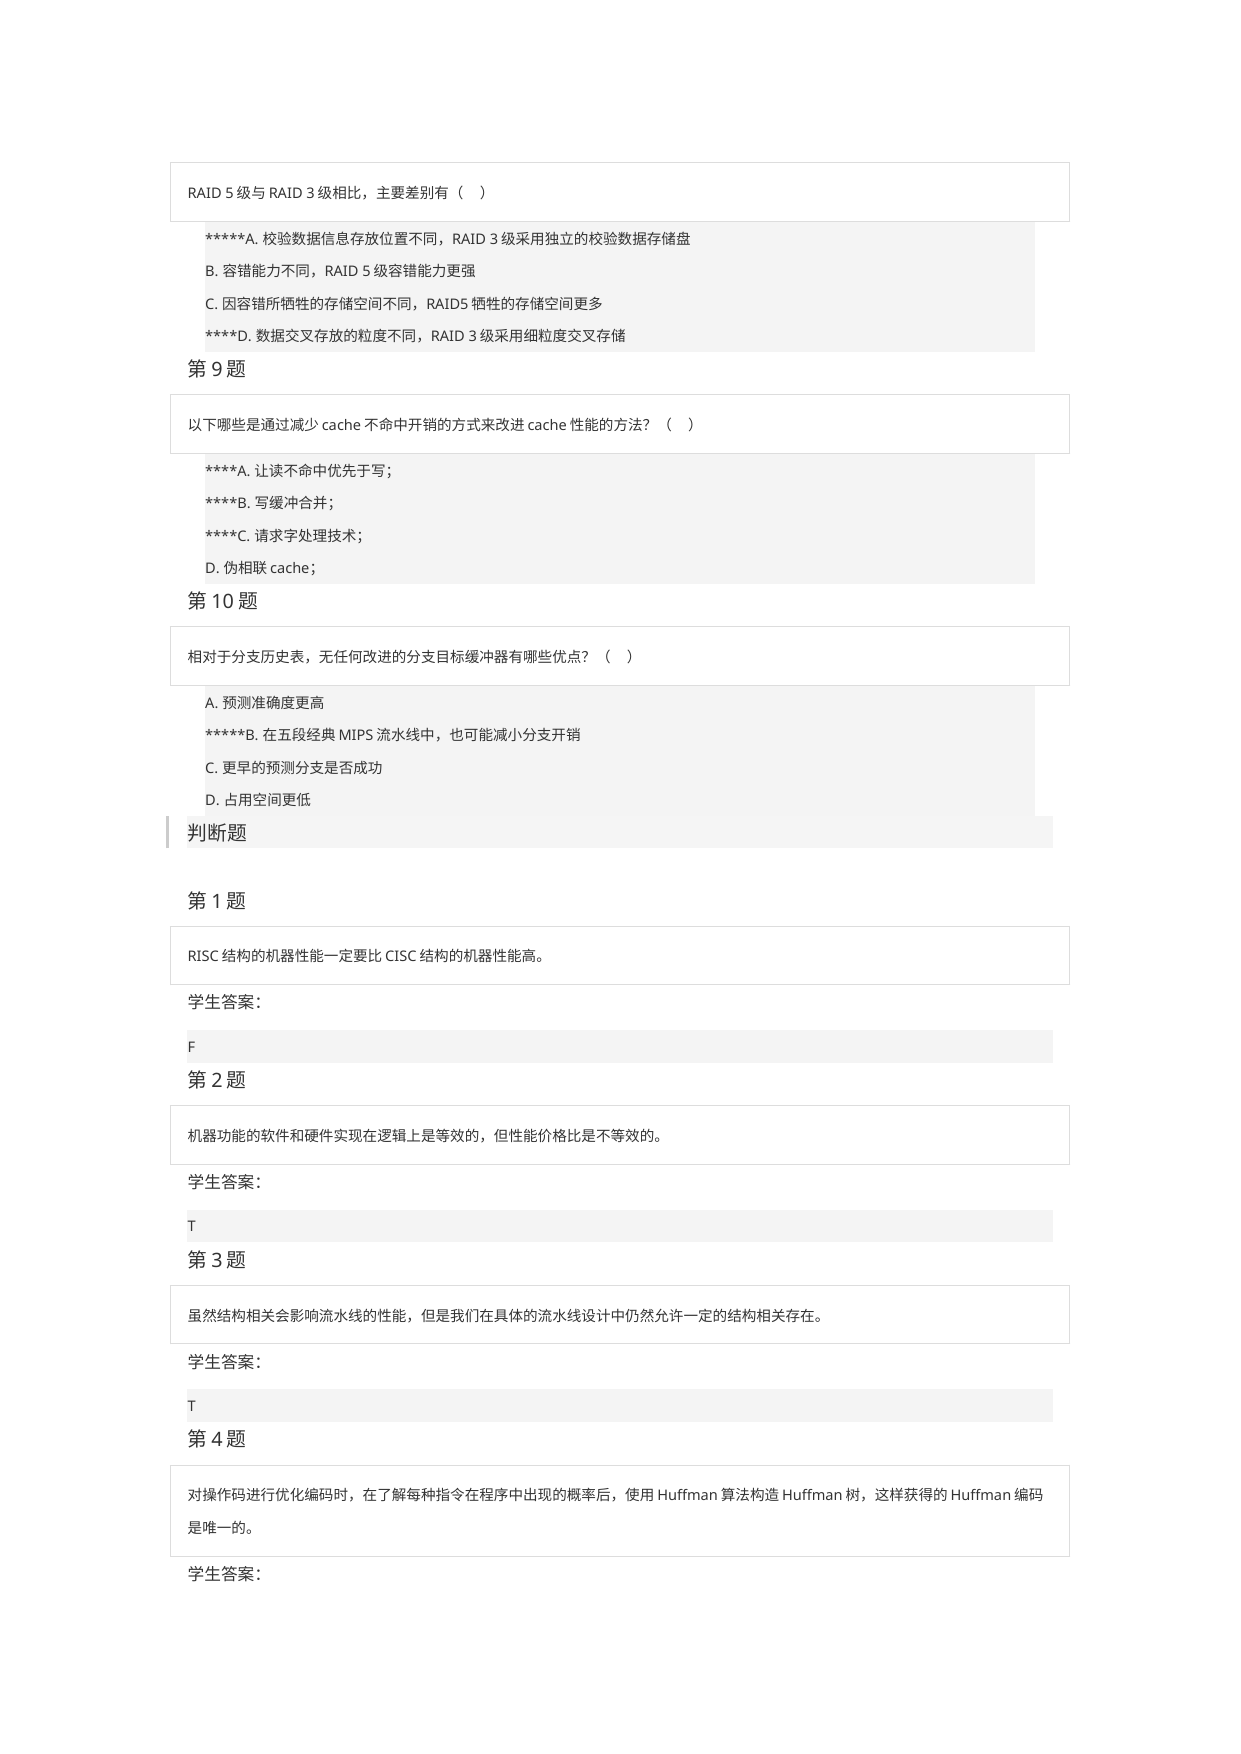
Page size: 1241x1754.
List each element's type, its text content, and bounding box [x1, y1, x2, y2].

text 判断题 [187, 816, 1053, 848]
text 学生答案： [187, 1557, 1053, 1589]
text ****A. 让读不命中优先于写； [205, 454, 1035, 486]
text C. 因容错所牺牲的存储空间不同，RAID5牺牲的存储空间更多 [205, 287, 1035, 319]
text 对操作码进行优化编码时，在了解每种指令在程序中出现的概率后，使用Huffman算法构造Huffman树，这样获得的Huffman编码是唯一的。 [171, 1466, 1069, 1556]
text RISC结构的机器性能一定要比CISC结构的机器性能高。 [171, 927, 1069, 984]
text 第9题 [187, 352, 1053, 384]
text *****A. 校验数据信息存放位置不同，RAID 3级采用独立的校验数据存储盘 [205, 222, 1035, 254]
text ****C. 请求字处理技术； [205, 519, 1035, 551]
text A. 预测准确度更高 [205, 686, 1035, 718]
text RAID 5级与RAID 3级相比，主要差别有（ ） [171, 163, 1069, 221]
text D. 占用空间更低 [205, 783, 1035, 816]
text *****B. 在五段经典MIPS流水线中，也可能减小分支开销 [205, 718, 1035, 751]
text 第4题 [187, 1422, 1053, 1454]
text 第2题 [187, 1063, 1053, 1095]
text ****B. 写缓冲合并； [205, 486, 1035, 519]
text 以下哪些是通过减少cache不命中开销的方式来改进cache性能的方法？（ ） [171, 395, 1069, 453]
text 第1题 [187, 883, 1053, 916]
text 第10题 [187, 584, 1053, 616]
text 学生答案： [187, 1165, 1053, 1197]
text 学生答案： [187, 985, 1053, 1018]
text D. 伪相联cache； [205, 551, 1035, 584]
text B. 容错能力不同，RAID 5级容错能力更强 [205, 254, 1035, 287]
text 学生答案： [187, 1344, 1053, 1377]
text 相对于分支历史表，无任何改进的分支目标缓冲器有哪些优点？（ ） [171, 627, 1069, 685]
text C. 更早的预测分支是否成功 [205, 751, 1035, 783]
text T [187, 1389, 1053, 1422]
text ****D. 数据交叉存放的粒度不同，RAID 3级采用细粒度交叉存储 [205, 319, 1035, 352]
text 机器功能的软件和硬件实现在逻辑上是等效的，但性能价格比是不等效的。 [171, 1106, 1069, 1164]
text 第3题 [187, 1242, 1053, 1275]
text T [187, 1210, 1053, 1242]
text F [187, 1030, 1053, 1063]
text 虽然结构相关会影响流水线的性能，但是我们在具体的流水线设计中仍然允许一定的结构相关存在。 [171, 1286, 1069, 1343]
